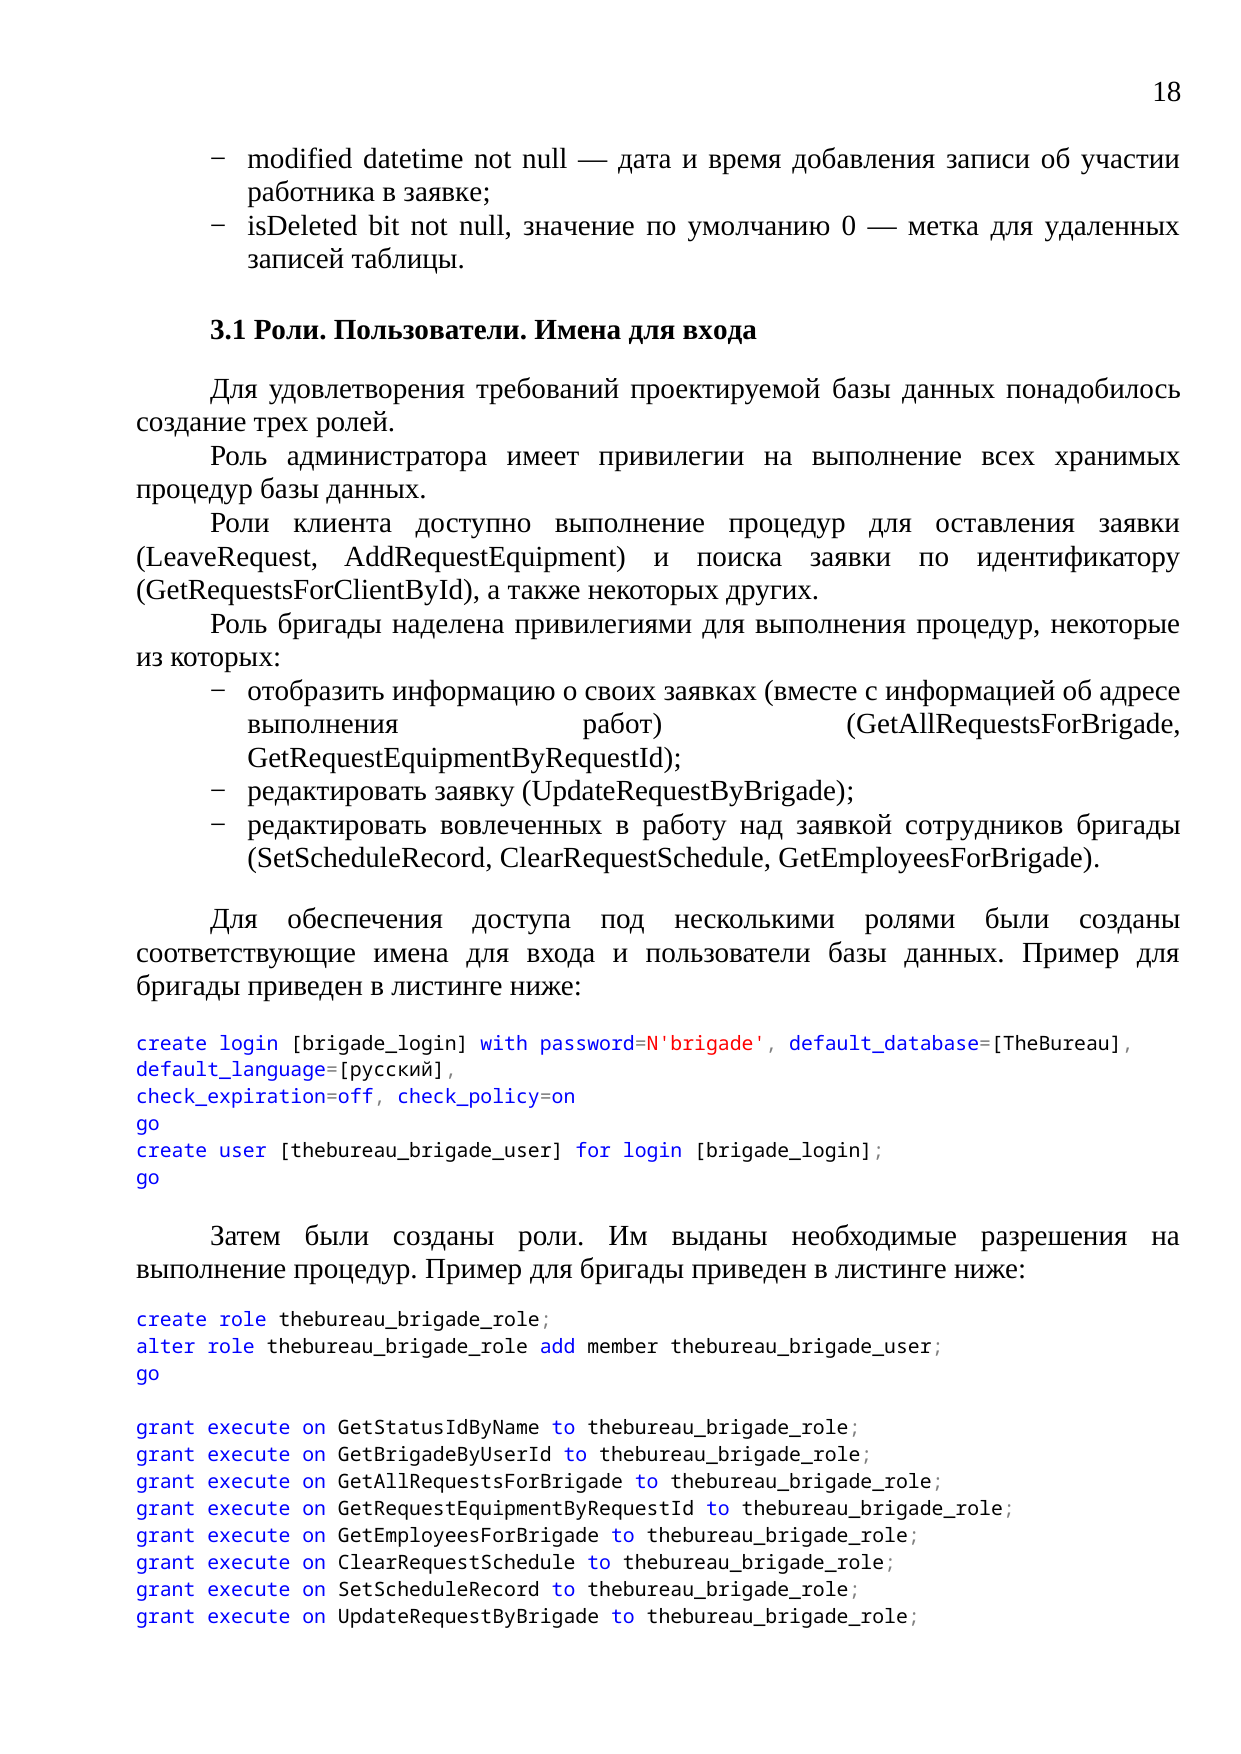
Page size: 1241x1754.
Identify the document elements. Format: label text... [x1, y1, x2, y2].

text create login [brigade_login] with password=N'brigade', default_database=[TheBureau], default_language=[русский], [136, 1029, 1181, 1083]
text grant execute on GetAllRequestsForBrigade to thebureau_brigade_role; [136, 1467, 1181, 1494]
list редактировать вовлеченных в работу над заявкой сотрудников бригады (SetScheduleRecord, ClearRequestSchedule, GetEmployeesForBrigade). [209, 807, 1181, 874]
list isDeleted bit not null, значение по умолчанию 0 — метка для удаленных записей таблицы. [209, 208, 1181, 275]
text grant execute on ClearRequestSchedule to thebureau_brigade_role; [136, 1548, 1181, 1575]
text grant execute on GetBrigadeByUserId to thebureau_brigade_role; [136, 1440, 1181, 1467]
text go [136, 1359, 1181, 1386]
text grant execute on GetStatusIdByName to thebureau_brigade_role; [136, 1413, 1181, 1440]
text grant execute on GetEmployeesForBrigade to thebureau_brigade_role; [136, 1521, 1181, 1548]
text go [136, 1110, 1181, 1137]
text Затем были созданы роли. Им выданы необходимые разрешения на выполнение процедур. Пример для бригады приведен в листинге ниже: [136, 1218, 1181, 1285]
text Для обеспечения доступа под несколькими ролями были созданы соответствующие имена для входа и пользователи базы данных. Пример для бригады приведен в листинге ниже: [136, 901, 1181, 1002]
text grant execute on GetRequestEquipmentByRequestId to thebureau_brigade_role; [136, 1494, 1181, 1521]
text go [136, 1164, 1181, 1191]
text grant execute on UpdateRequestByBrigade to thebureau_brigade_role; [136, 1602, 1181, 1629]
text check_expiration=off, check_policy=on [136, 1083, 1181, 1110]
list modified datetime not null — дата и время добавления записи об участии работника в заявке; [209, 141, 1181, 208]
list редактировать заявку (UpdateRequestByBrigade); [209, 773, 1181, 807]
text alter role thebureau_brigade_role add member thebureau_brigade_user; [136, 1332, 1181, 1359]
subtitle 3.1 Роли. Пользователи. Имена для входа [136, 312, 1181, 346]
list отобразить информацию о своих заявках (вместе с информацией об адресе выполнения работ) (GetAllRequestsForBrigade, GetRequestEquipmentByRequestId); [209, 673, 1181, 773]
text Роль администратора имеет привилегии на выполнение всех хранимых процедур базы данных. [136, 438, 1181, 505]
text Роли клиента доступно выполнение процедур для оставления заявки (LeaveRequest, AddRequestEquipment) и поиска заявки по идентификатору (GetRequestsForClientById), а также некоторых других. [136, 505, 1181, 606]
text create role thebureau_brigade_role; [136, 1306, 1181, 1332]
text create user [thebureau_brigade_user] for login [brigade_login]; [136, 1137, 1181, 1164]
text grant execute on SetScheduleRecord to thebureau_brigade_role; [136, 1575, 1181, 1602]
text Роль бригады наделена привилегиями для выполнения процедур, некоторые из которых: [136, 606, 1181, 673]
text Для удовлетворения требований проектируемой базы данных понадобилось создание трех ролей. [136, 371, 1181, 438]
